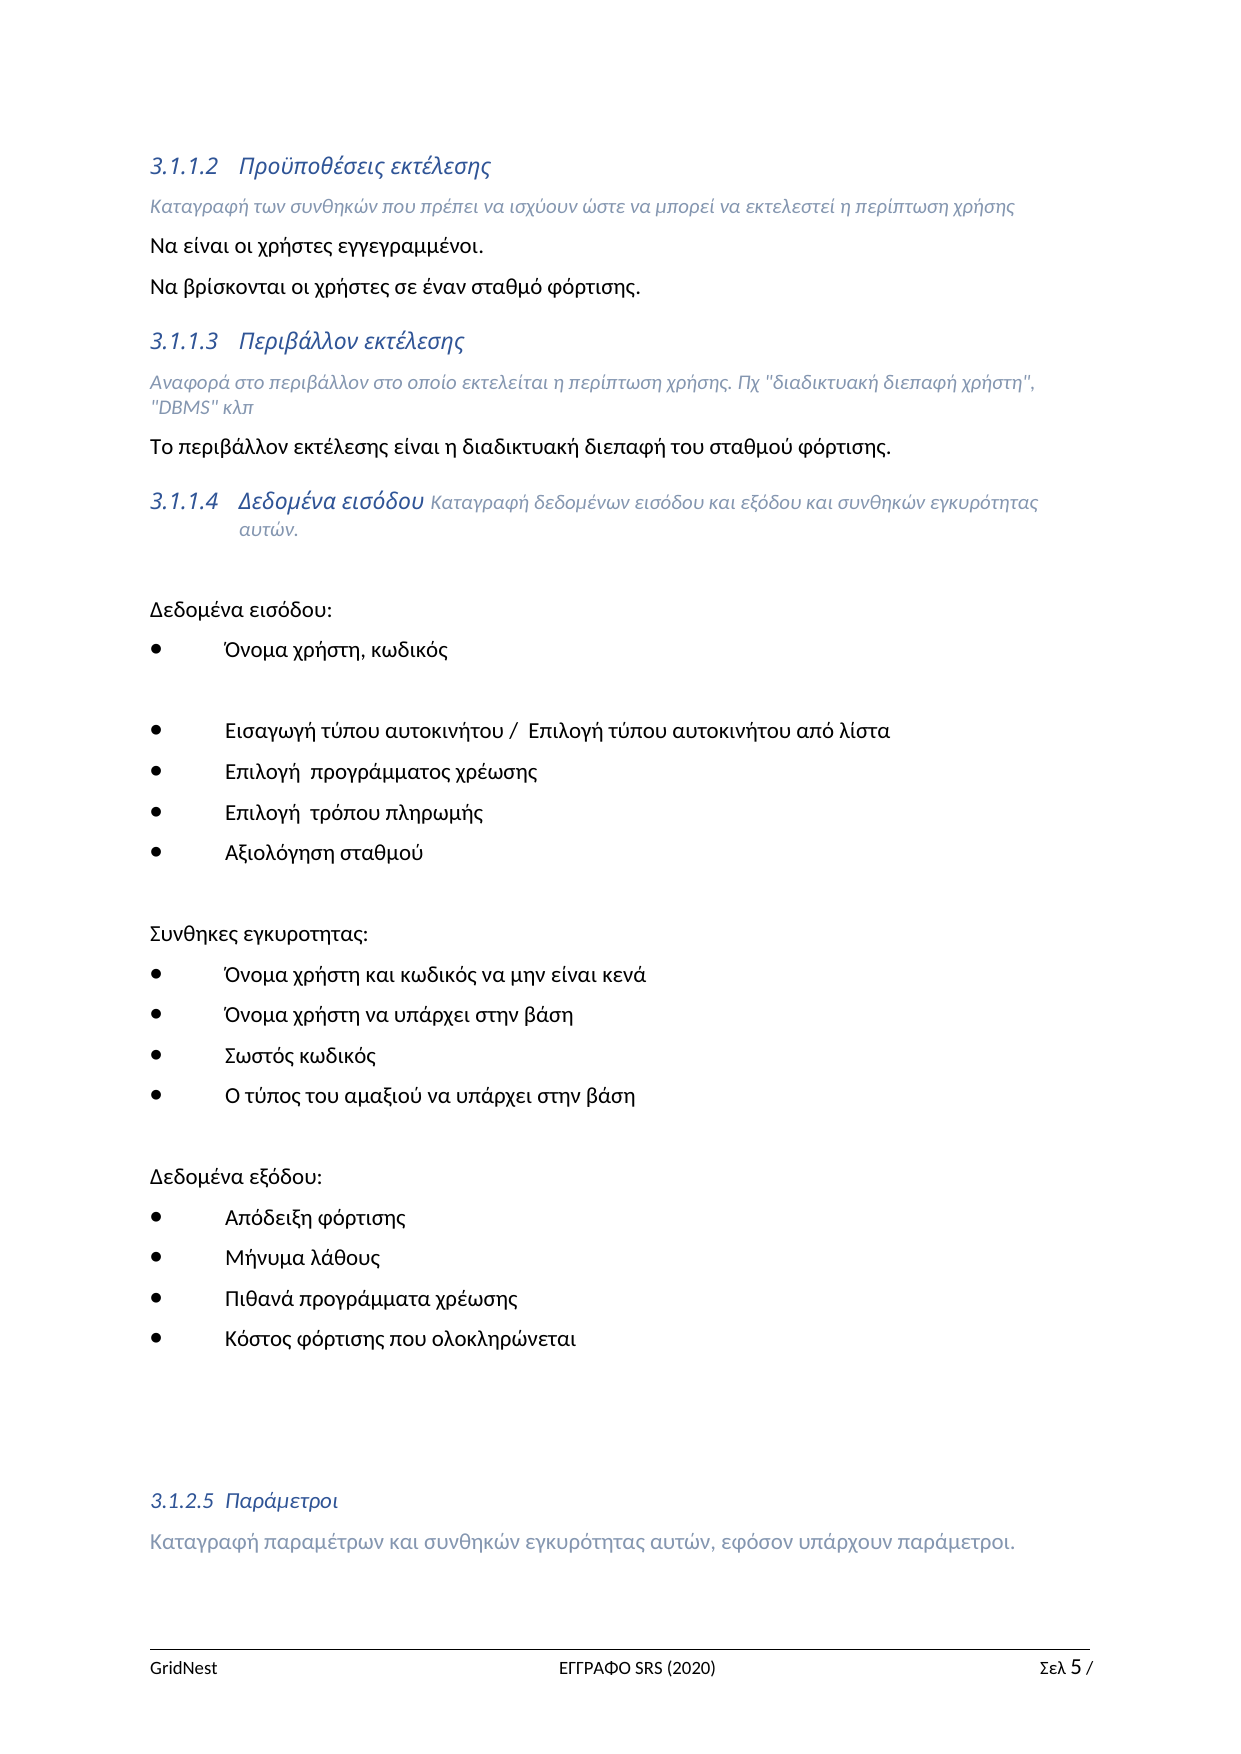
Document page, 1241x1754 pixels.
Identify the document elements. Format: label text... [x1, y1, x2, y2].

text Καταγραφή παραμέτρων και συνθηκών εγκυρότητας αυτών, εφόσον υπάρχουν παράμετροι. [150, 1527, 1090, 1555]
text Να βρίσκονται οι χρήστες σε έναν σταθμό φόρτισης. [150, 272, 1090, 300]
text ⦁ Μήνυμα λάθους [150, 1243, 1090, 1271]
text ⦁ Όνομα χρήστη να υπάρχει στην βάση [150, 1000, 1090, 1028]
text ⦁ Επιλογή προγράμματος χρέωσης [150, 757, 1090, 785]
text Δεδομένα εξόδου: [150, 1162, 1090, 1190]
text Δεδομένα εισόδου: [150, 595, 1090, 623]
text ⦁ Κόστος φόρτισης που ολοκληρώνεται [150, 1324, 1090, 1352]
text Το περιβάλλον εκτέλεσης είναι η διαδικτυακή διεπαφή του σταθμού φόρτισης. [150, 432, 1090, 460]
text ⦁ Απόδειξη φόρτισης [150, 1203, 1090, 1231]
text Συνθηκες εγκυροτητας: [150, 919, 1090, 947]
text 3.1.2.5 Παράμετροι [150, 1486, 1090, 1514]
text ⦁ Αξιολόγηση σταθμού [150, 838, 1090, 866]
subtitle 3.1.1.4 Δεδομένα εισόδου Καταγραφή δεδομένων εισόδου και εξόδου και συνθηκών εγκυρότητας αυτών. [150, 485, 1090, 542]
text Καταγραφή των συνθηκών που πρέπει να ισχύουν ώστε να μπορεί να εκτελεστεί η περίπτωση χρήσης [150, 194, 1090, 219]
text ⦁ Εισαγωγή τύπου αυτοκινήτου / Επιλογή τύπου αυτοκινήτου από λίστα [150, 717, 1090, 744]
text Αναφορά στο περιβάλλον στο οποίο εκτελείται η περίπτωση χρήσης. Πχ "διαδικτυακή διεπαφή χρήστη", "DBMS" κλπ [150, 369, 1090, 420]
subtitle 3.1.1.3 Περιβάλλον εκτέλεσης [150, 325, 1090, 356]
text ⦁ Σωστός κωδικός [150, 1041, 1090, 1069]
text Να είναι οι χρήστες εγγεγραμμένοι. [150, 232, 1090, 260]
text ⦁ Όνομα χρήστη και κωδικός να μην είναι κενά [150, 960, 1090, 988]
subtitle 3.1.1.2 Προϋποθέσεις εκτέλεσης [150, 150, 1090, 181]
text ⦁ Ο τύπος του αμαξιού να υπάρχει στην βάση [150, 1081, 1090, 1109]
text ⦁ Όνομα χρήστη, κωδικός [150, 636, 1090, 663]
text ⦁ Πιθανά προγράμματα χρέωσης [150, 1284, 1090, 1312]
text ⦁ Επιλογή τρόπου πληρωμής [150, 798, 1090, 826]
